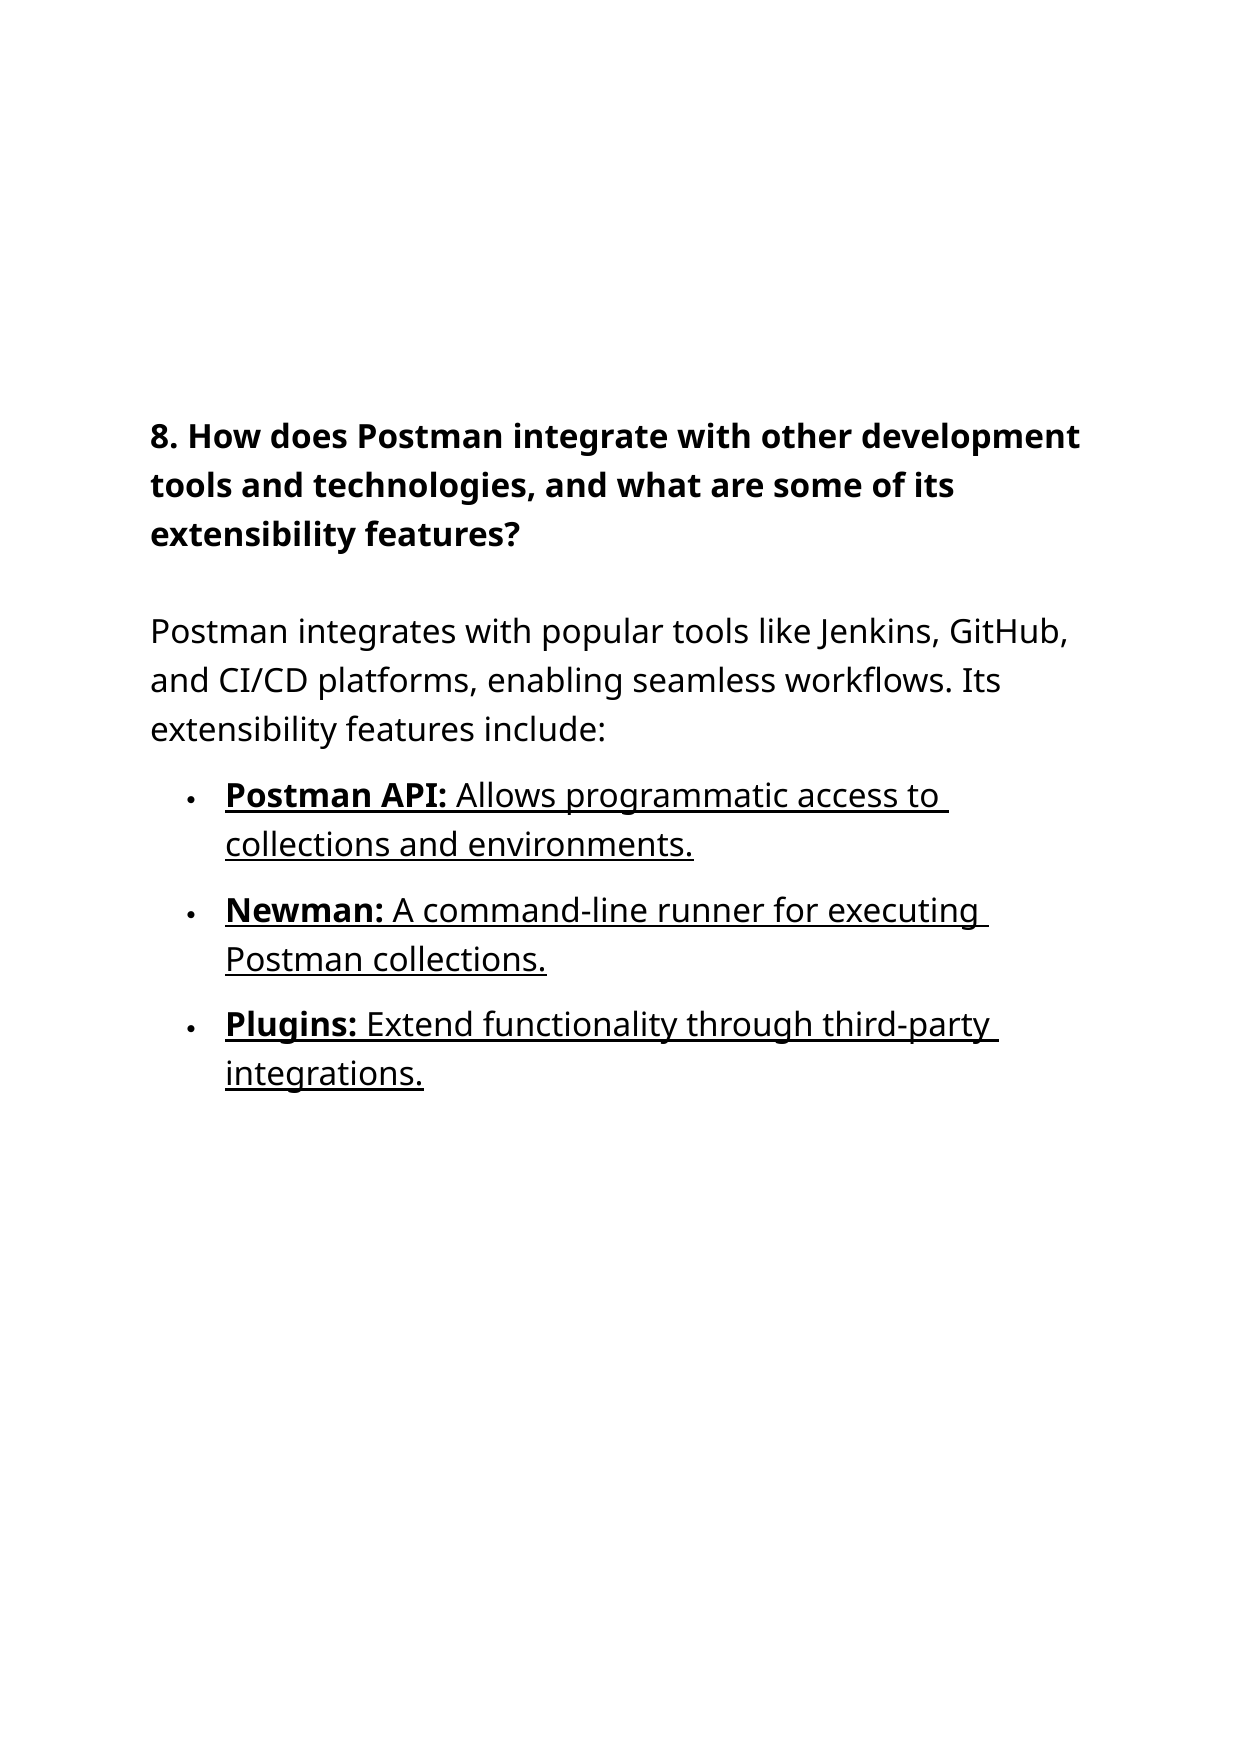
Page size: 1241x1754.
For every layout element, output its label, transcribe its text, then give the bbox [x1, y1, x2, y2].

list Plugins: Extend functionality through third-party integrations. [187, 1001, 1090, 1095]
list Newman: A command-line runner for executing Postman collections. [187, 886, 1090, 981]
list Postman API: Allows programmatic access to collections and environments. [187, 772, 1090, 866]
text 8. How does Postman integrate with other development tools and technologies, and what are some of its extensibility features? Postman integrates with popular tools like Jenkins, GitHub, and CI/CD platforms, enabling seamless workflows. Its extensibility features include: [150, 412, 1090, 752]
